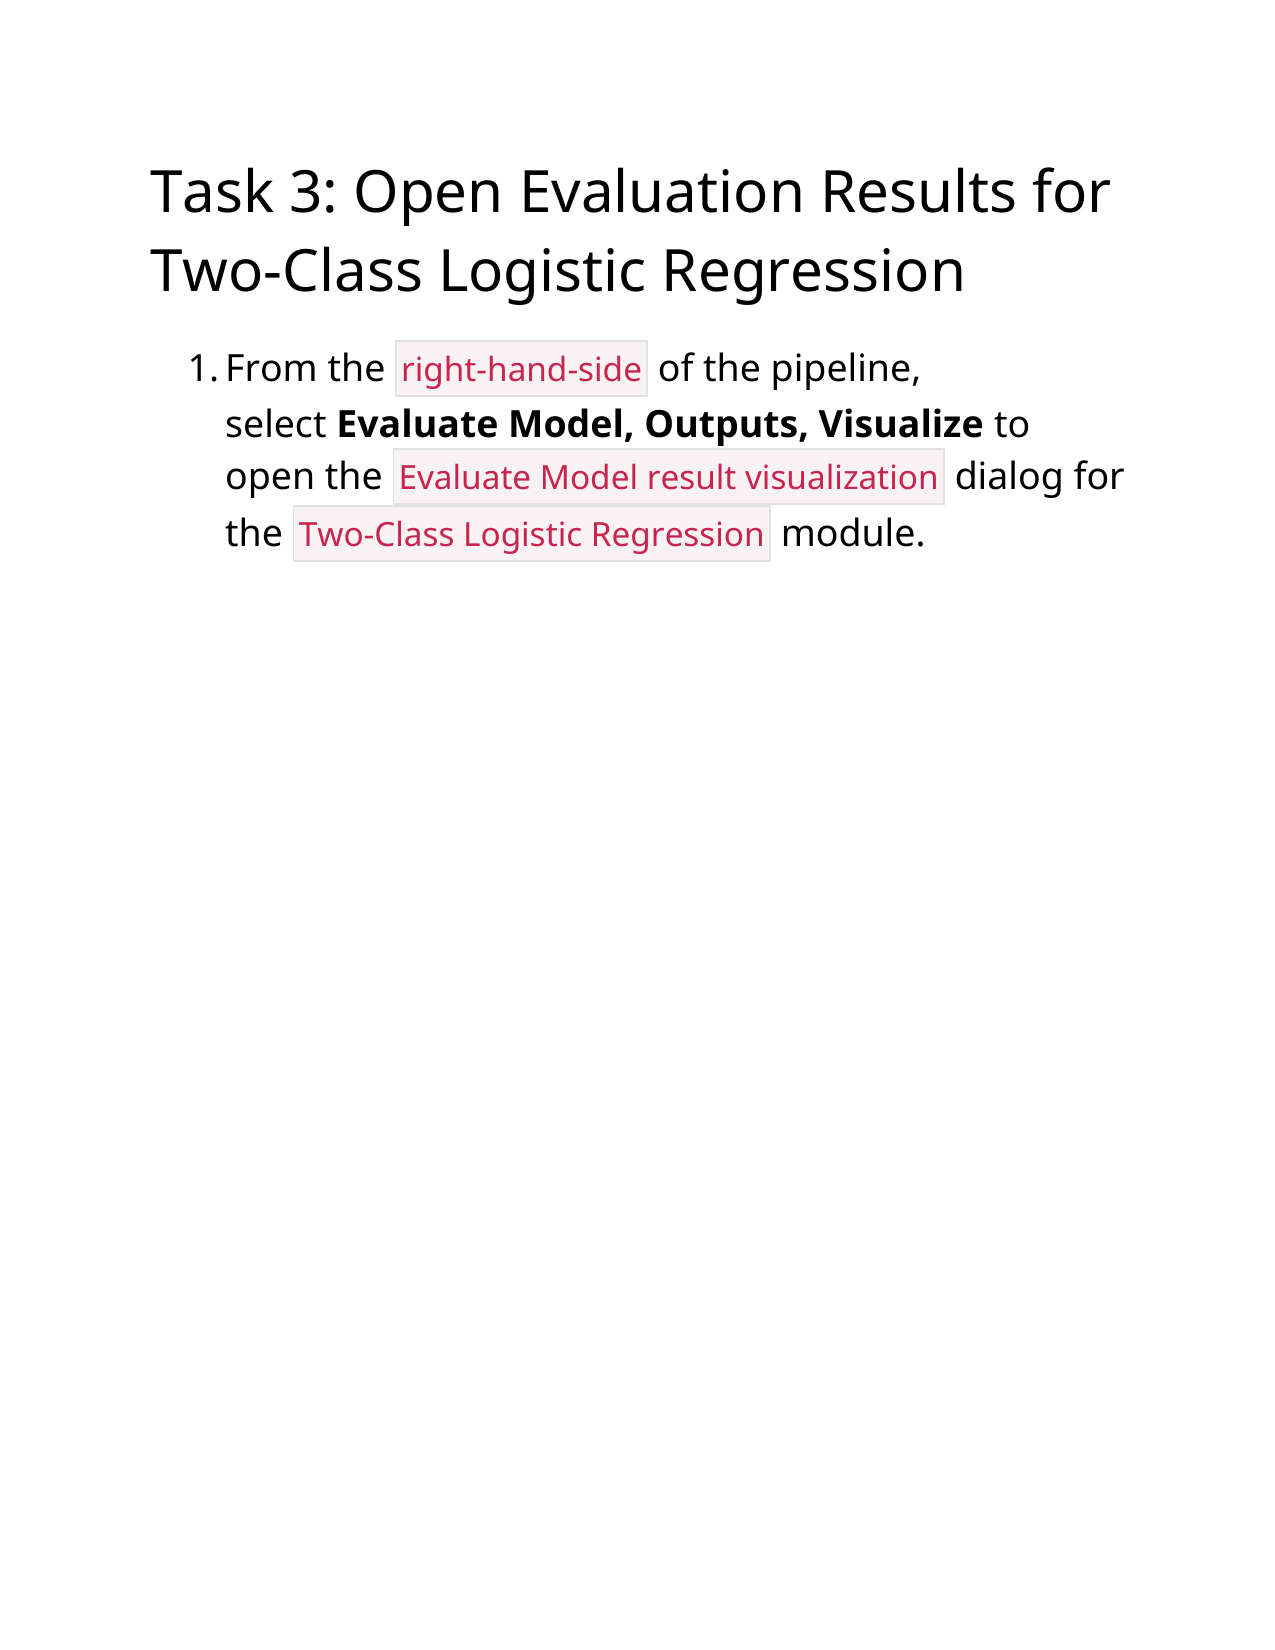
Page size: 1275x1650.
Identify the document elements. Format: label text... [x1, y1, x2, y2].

list From the right-hand-side of the pipeline, select Evaluate Model, Outputs, Visualize to open the Evaluate Model result visualization dialog for the Two-Class Logistic Regression module. [187, 340, 1125, 562]
text Task 3: Open Evaluation Results for Two-Class Logistic Regression [150, 150, 1125, 309]
